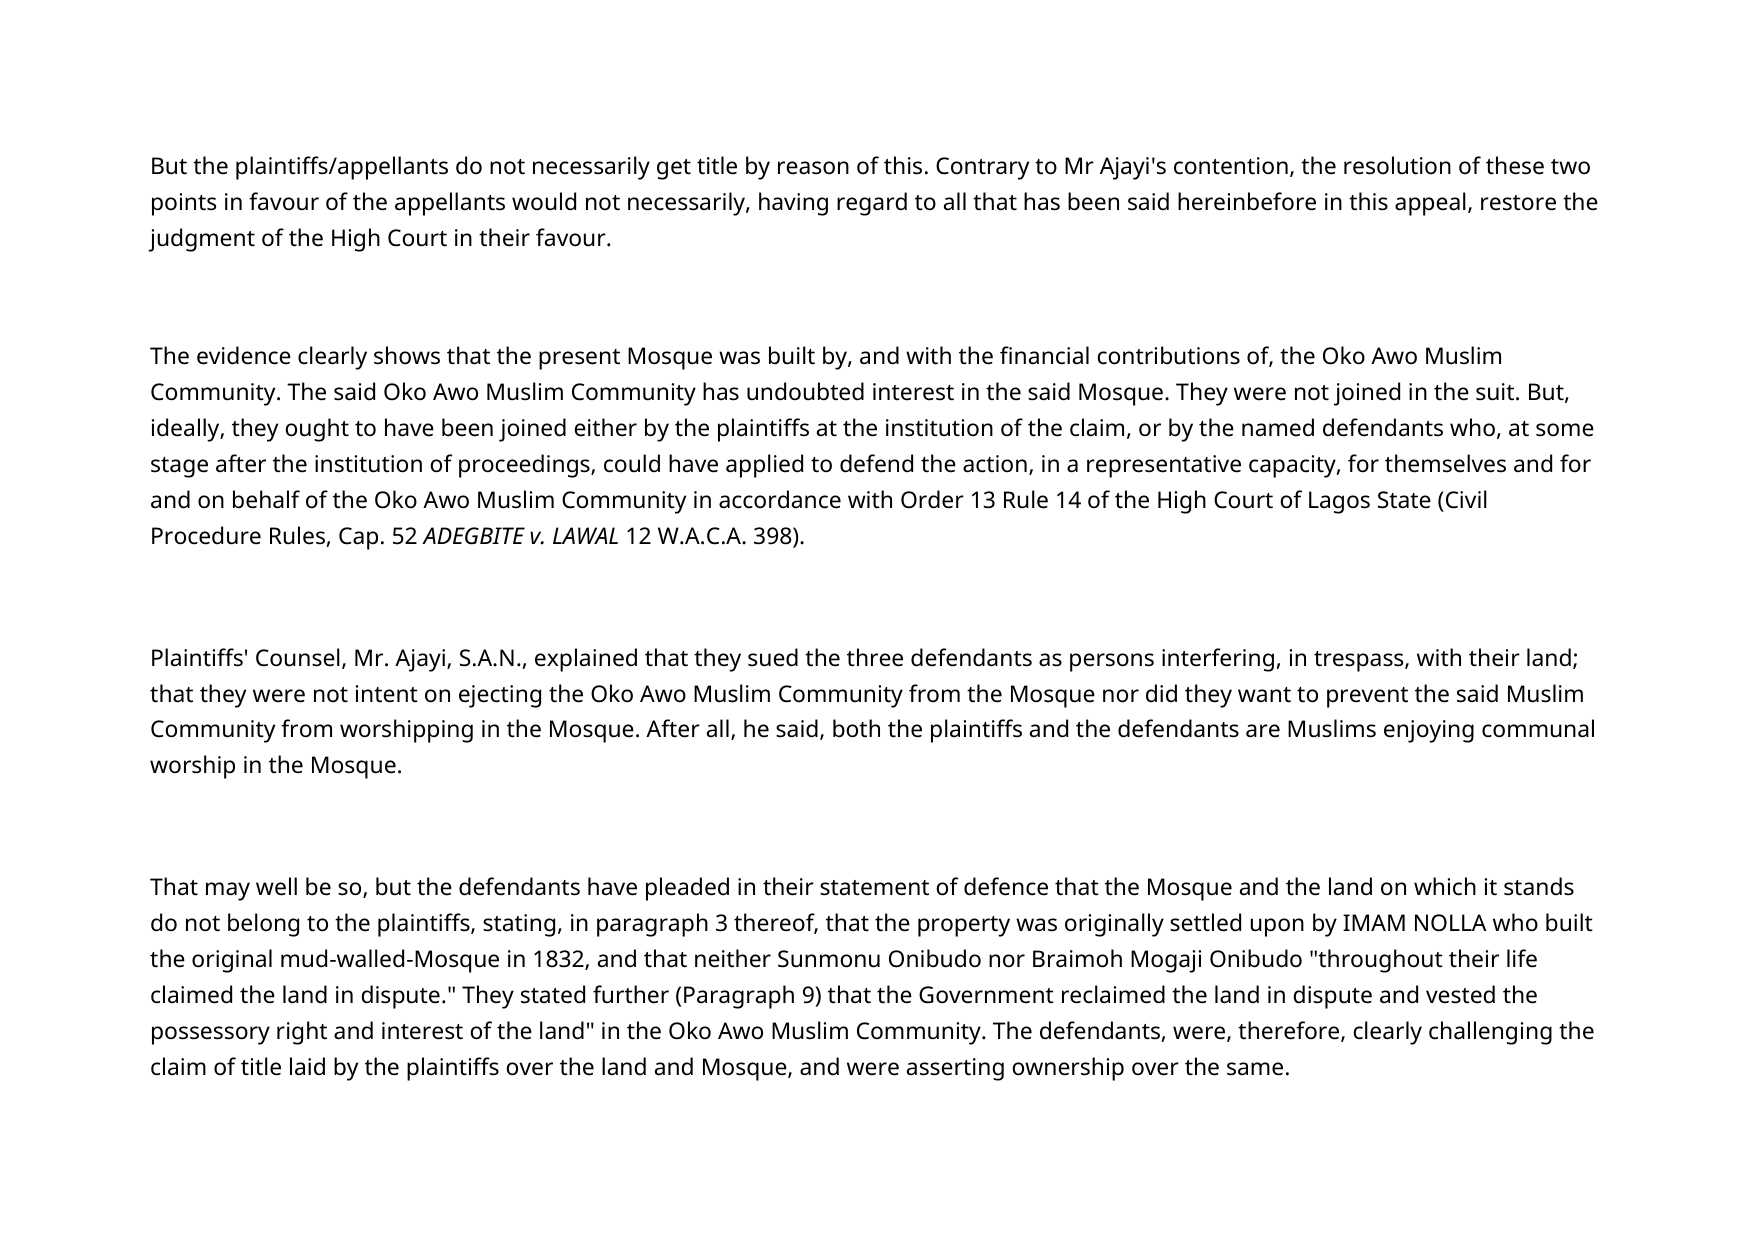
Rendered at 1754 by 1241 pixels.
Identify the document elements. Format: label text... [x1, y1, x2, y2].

text The evidence clearly shows that the present Mosque was built by, and with the financial contributions of, the Oko Awo Muslim Community. The said Oko Awo Muslim Community has undoubted interest in the said Mosque. They were not joined in the suit. But, ideally, they ought to have been joined either by the plaintiffs at the institution of the claim, or by the named defendants who, at some stage after the institution of proceedings, could have applied to defend the action, in a representative capacity, for themselves and for and on behalf of the Oko Awo Muslim Community in accordance with Order 13 Rule 14 of the High Court of Lagos State (Civil Procedure Rules, Cap. 52 ADEGBITE v. LAWAL 12 W.A.C.A. 398). [150, 340, 1604, 551]
text That may well be so, but the defendants have pleaded in their statement of defence that the Mosque and the land on which it stands do not belong to the plaintiffs, stating, in paragraph 3 thereof, that the property was originally settled upon by IMAM NOLLA who built the original mud-walled-Mosque in 1832, and that neither Sunmonu Onibudo nor Braimoh Mogaji Onibudo "throughout their life claimed the land in dispute." They stated further (Paragraph 9) that the Government reclaimed the land in dispute and vested the possessory right and interest of the land" in the Oko Awo Muslim Community. The defendants, were, therefore, clearly challenging the claim of title laid by the plaintiffs over the land and Mosque, and were asserting ownership over the same. [150, 871, 1604, 1082]
text But the plaintiffs/appellants do not necessarily get title by reason of this. Contrary to Mr Ajayi's contention, the resolution of these two points in favour of the appellants would not necessarily, having regard to all that has been said hereinbefore in this appeal, restore the judgment of the High Court in their favour. [150, 150, 1604, 253]
text Plaintiffs' Counsel, Mr. Ajayi, S.A.N., explained that they sued the three defendants as persons interfering, in trespass, with their land; that they were not intent on ejecting the Oko Awo Muslim Community from the Mosque nor did they want to prevent the said Muslim Community from worshipping in the Mosque. After all, he said, both the plaintiffs and the defendants are Muslims enjoying communal worship in the Mosque. [150, 642, 1604, 781]
